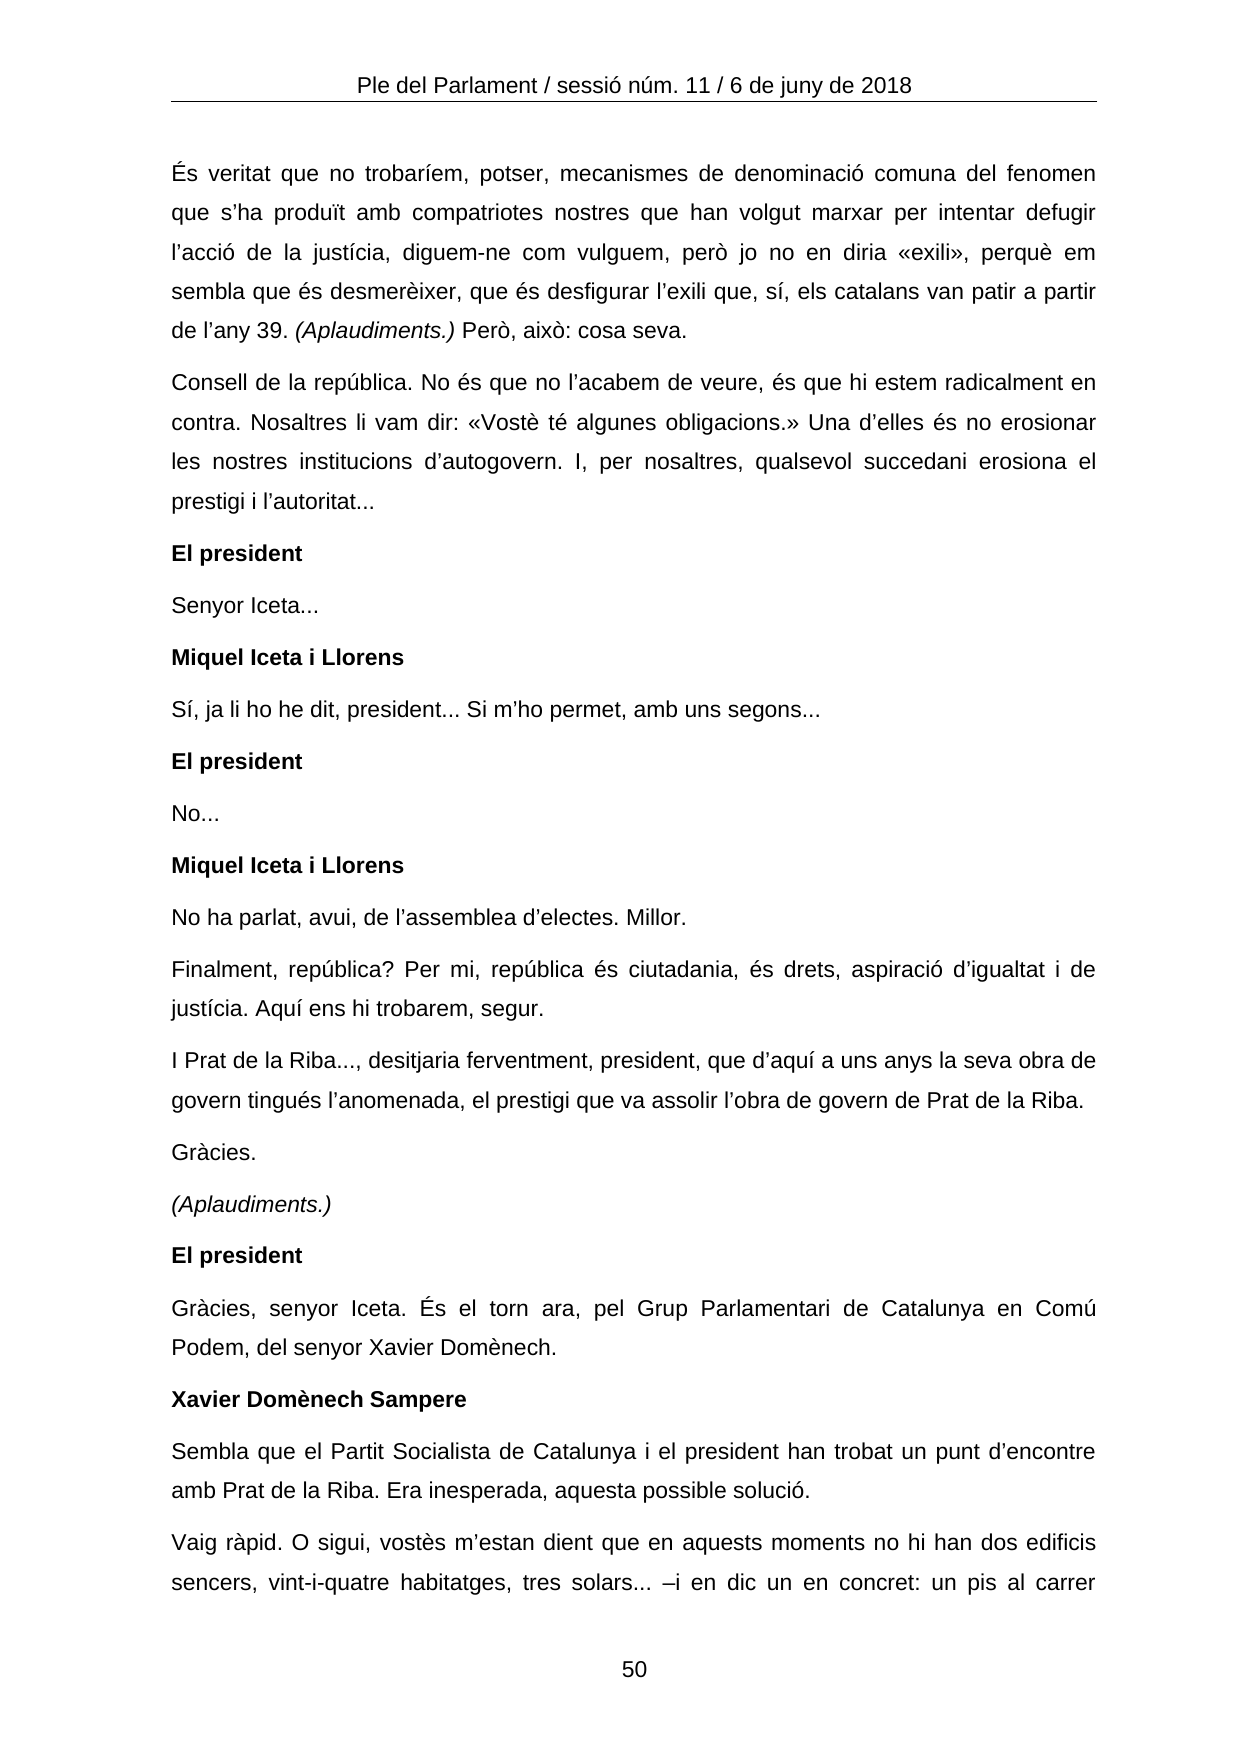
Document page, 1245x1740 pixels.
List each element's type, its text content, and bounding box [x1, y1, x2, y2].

text Sembla que el Partit Socialista de Catalunya i el president han trobat un punt d’encontre amb Prat de la Riba. Era inesperada, aquesta possible solució. [171, 1438, 1097, 1504]
text I Prat de la Riba..., desitjaria ferventment, president, que d’aquí a uns anys la seva obra de govern tingués l’anomenada, el prestigi que va assolir l’obra de govern de Prat de la Riba. [171, 1047, 1097, 1113]
text (Aplaudiments.) [171, 1191, 1097, 1217]
text El president [171, 1242, 1097, 1269]
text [171, 1529, 1097, 1595]
text Miquel Iceta i Llorens [171, 644, 1097, 670]
text Miquel Iceta i Llorens [171, 852, 1097, 878]
text El president [171, 540, 1097, 566]
text Consell de la república. No és que no l’acabem de veure, és que hi estem radicalment en contra. Nosaltres li vam dir: «Vostè té algunes obligacions.» Una d’elles és no erosionar les nostres institucions d’autogovern. I, per nosaltres, qualsevol succedani erosiona el prestigi i l’autoritat... [171, 369, 1097, 514]
text Gràcies, senyor Iceta. És el torn ara, pel Grup Parlamentari de Catalunya en Comú Podem, del senyor Xavier Domènech. [171, 1294, 1097, 1360]
text Gràcies. [171, 1138, 1097, 1165]
text El president [171, 748, 1097, 774]
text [171, 159, 1097, 344]
text Finalment, república? Per mi, república és ciutadania, és drets, aspiració d’igualtat i de justícia. Aquí ens hi trobarem, segur. [171, 956, 1097, 1021]
text No ha parlat, avui, de l’assemblea d’electes. Millor. [171, 904, 1097, 930]
text Sí, ja li ho he dit, president... Si m’ho permet, amb uns segons... [171, 696, 1097, 722]
text Xavier Domènech Sampere [171, 1386, 1097, 1412]
text No... [171, 800, 1097, 826]
text Senyor Iceta... [171, 592, 1097, 618]
